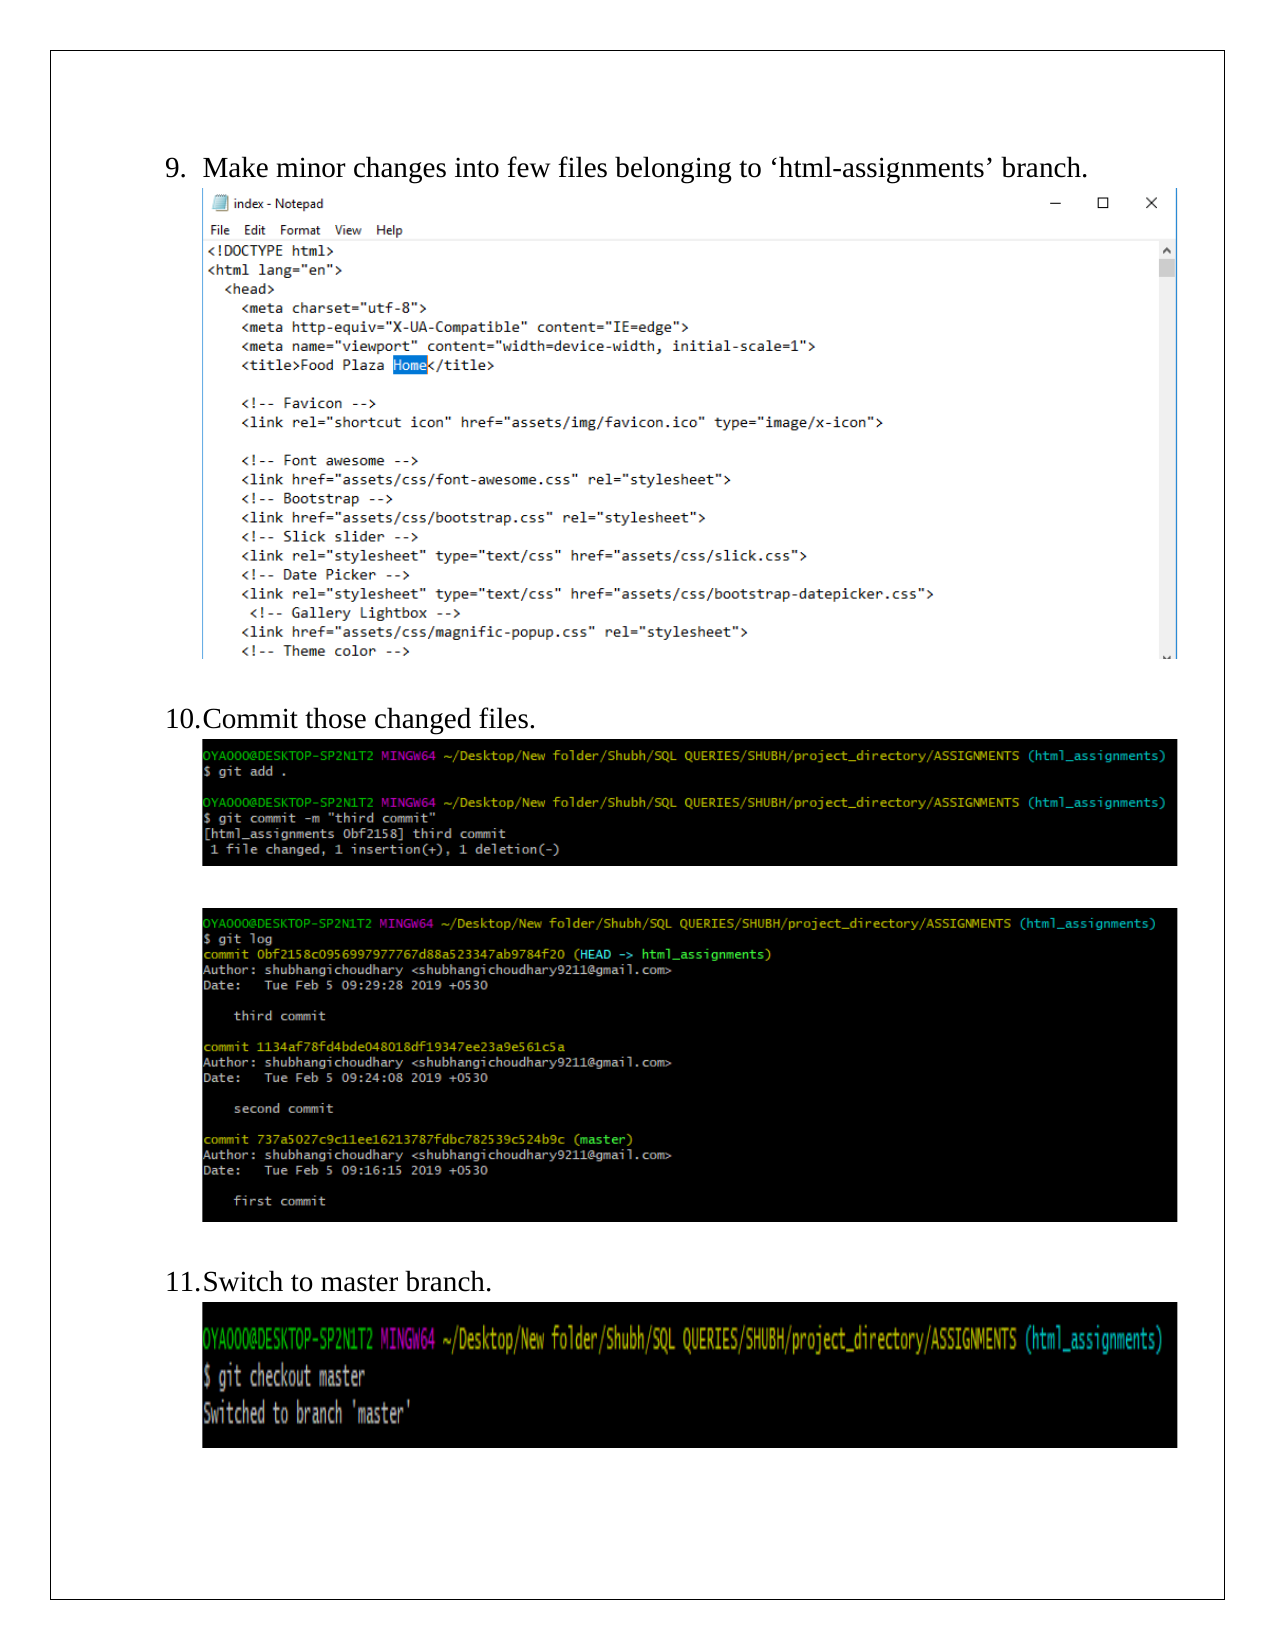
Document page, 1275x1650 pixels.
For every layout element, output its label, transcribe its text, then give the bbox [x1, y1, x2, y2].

picture [202, 1302, 1178, 1448]
picture [202, 739, 1178, 866]
list Commit those changed files. [165, 701, 1125, 734]
picture [202, 188, 1178, 659]
list Make minor changes into few files belonging to ‘html-assignments’ branch. [165, 150, 1125, 183]
list Switch to master branch. [165, 1264, 1125, 1298]
picture [202, 908, 1178, 1222]
